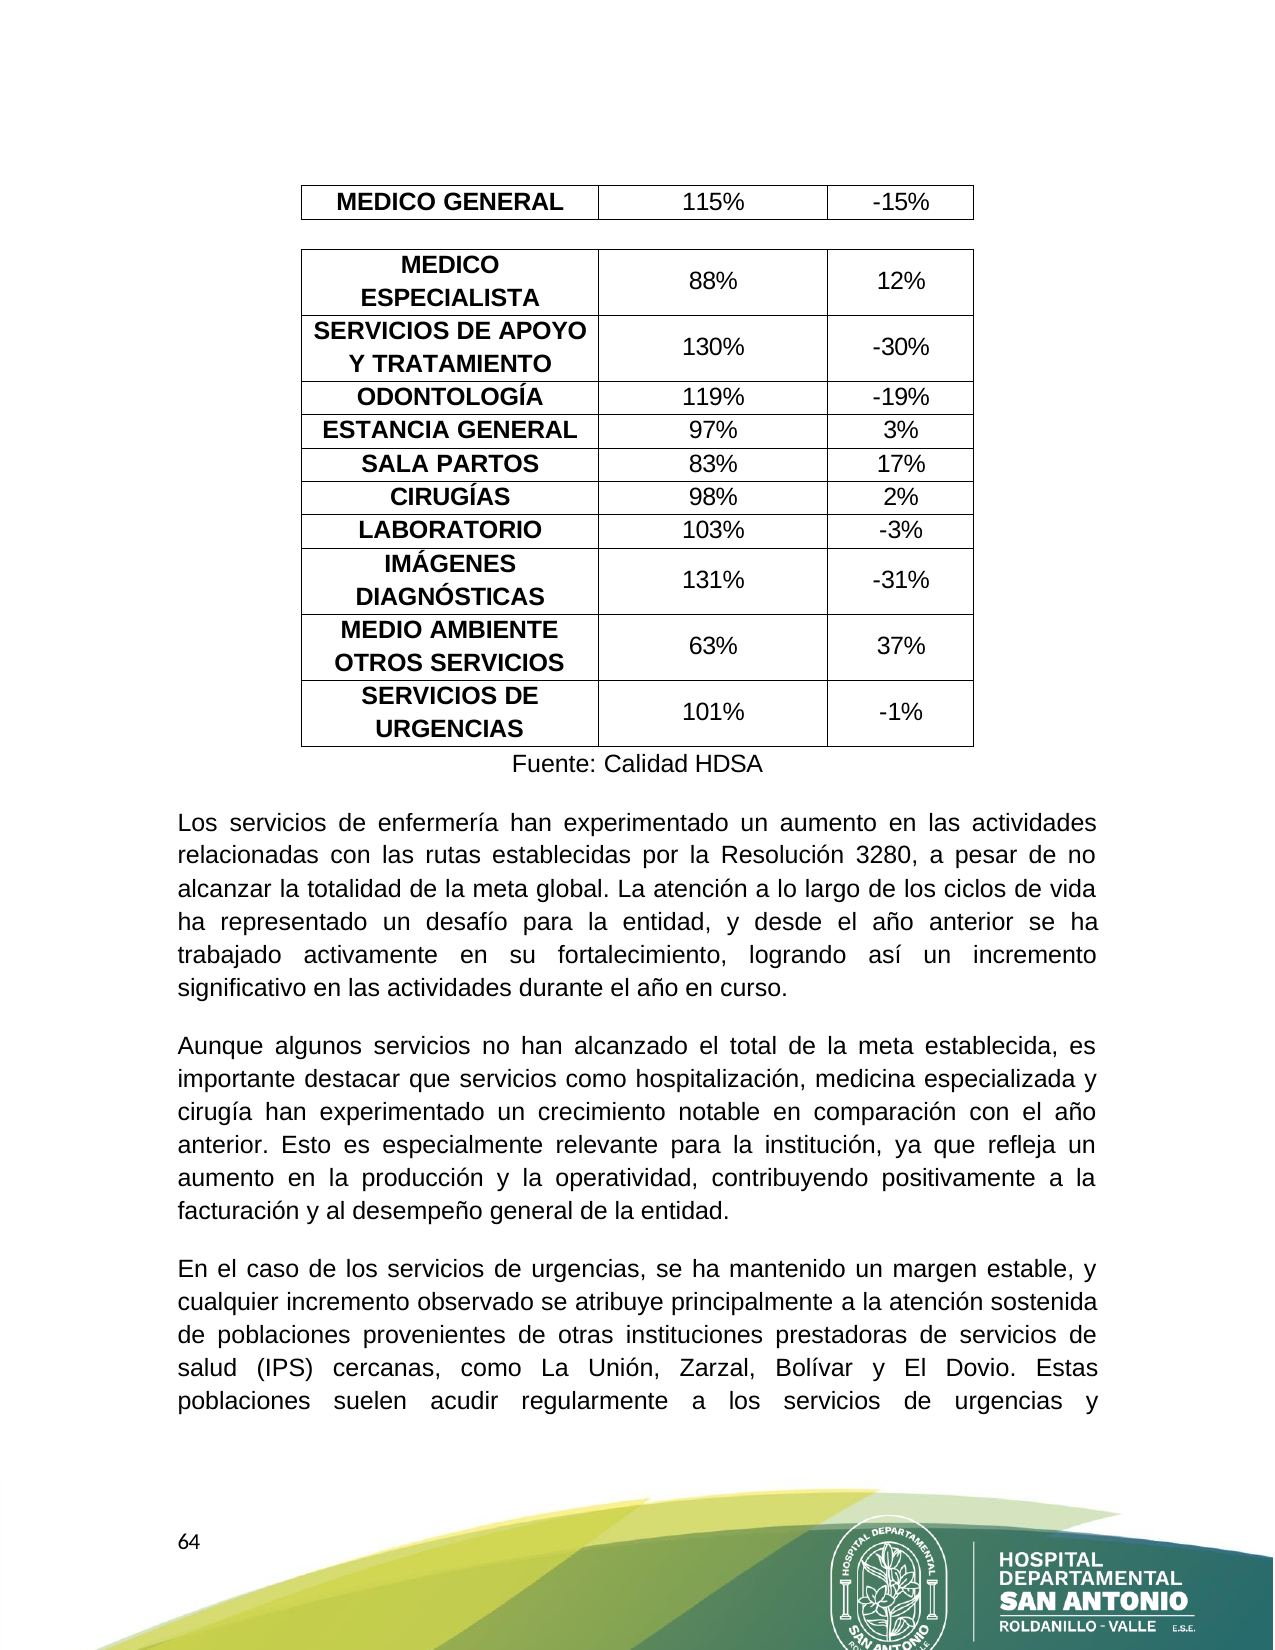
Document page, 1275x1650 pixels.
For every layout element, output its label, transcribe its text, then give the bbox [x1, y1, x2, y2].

table_cell MEDICO GENERAL [302, 186, 598, 219]
table_cell MEDIO AMBIENTE OTROS SERVICIOS [302, 615, 598, 680]
table_cell 103% [599, 515, 827, 547]
table_cell 83% [599, 449, 827, 481]
table_header 88% [599, 250, 827, 315]
table_cell 98% [599, 482, 827, 514]
table_cell ESTANCIA GENERAL [302, 415, 598, 447]
text Los servicios de enfermería han experimentado un aumento en las actividades relacionadas con las rutas establecidas por la Resolución 3280, a pesar de no alcanzar la totalidad de la meta global. La atención a lo largo de los ciclos de vida ha representado un desafío para la entidad, y desde el año anterior se ha trabajado activamente en su fortalecimiento, logrando así un incremento significativo en las actividades durante el año en curso. [177, 807, 1098, 1001]
table_cell -19% [828, 382, 973, 414]
table_cell 37% [828, 615, 973, 680]
table_cell -30% [828, 316, 973, 381]
text Fuente: Calidad HDSA [401, 749, 874, 778]
table_header 12% [828, 250, 973, 315]
table_header MEDICO ESPECIALISTA [302, 250, 598, 315]
table_cell -31% [828, 549, 973, 614]
table_cell 17% [828, 449, 973, 481]
table_cell IMÁGENES DIAGNÓSTICAS [302, 549, 598, 614]
table_cell ODONTOLOGÍA [302, 382, 598, 414]
text Aunque algunos servicios no han alcanzado el total de la meta establecida, es importante destacar que servicios como hospitalización, medicina especializada y cirugía han experimentado un crecimiento notable en comparación con el año anterior. Esto es especialmente relevante para la institución, ya que refleja un aumento en la producción y la operatividad, contribuyendo positivamente a la facturación y al desempeño general de la entidad. [177, 1031, 1098, 1224]
table_cell 97% [599, 415, 827, 447]
table_cell LABORATORIO [302, 515, 598, 547]
table_cell -15% [828, 186, 973, 219]
table_cell SERVICIOS DE URGENCIAS [302, 681, 598, 746]
table_cell -1% [828, 681, 973, 746]
table_cell SALA PARTOS [302, 449, 598, 481]
table_cell 101% [599, 681, 827, 746]
table_cell 130% [599, 316, 827, 381]
table_cell 63% [599, 615, 827, 680]
table_cell 119% [599, 382, 827, 414]
table_cell 115% [599, 186, 827, 219]
table_cell 131% [599, 549, 827, 614]
table_cell -3% [828, 515, 973, 547]
table_cell CIRUGÍAS [302, 482, 598, 514]
table_cell 2% [828, 482, 973, 514]
table_cell SERVICIOS DE APOYO Y TRATAMIENTO [302, 316, 598, 381]
picture [1, 1479, 1273, 1650]
table_cell 3% [828, 415, 973, 447]
